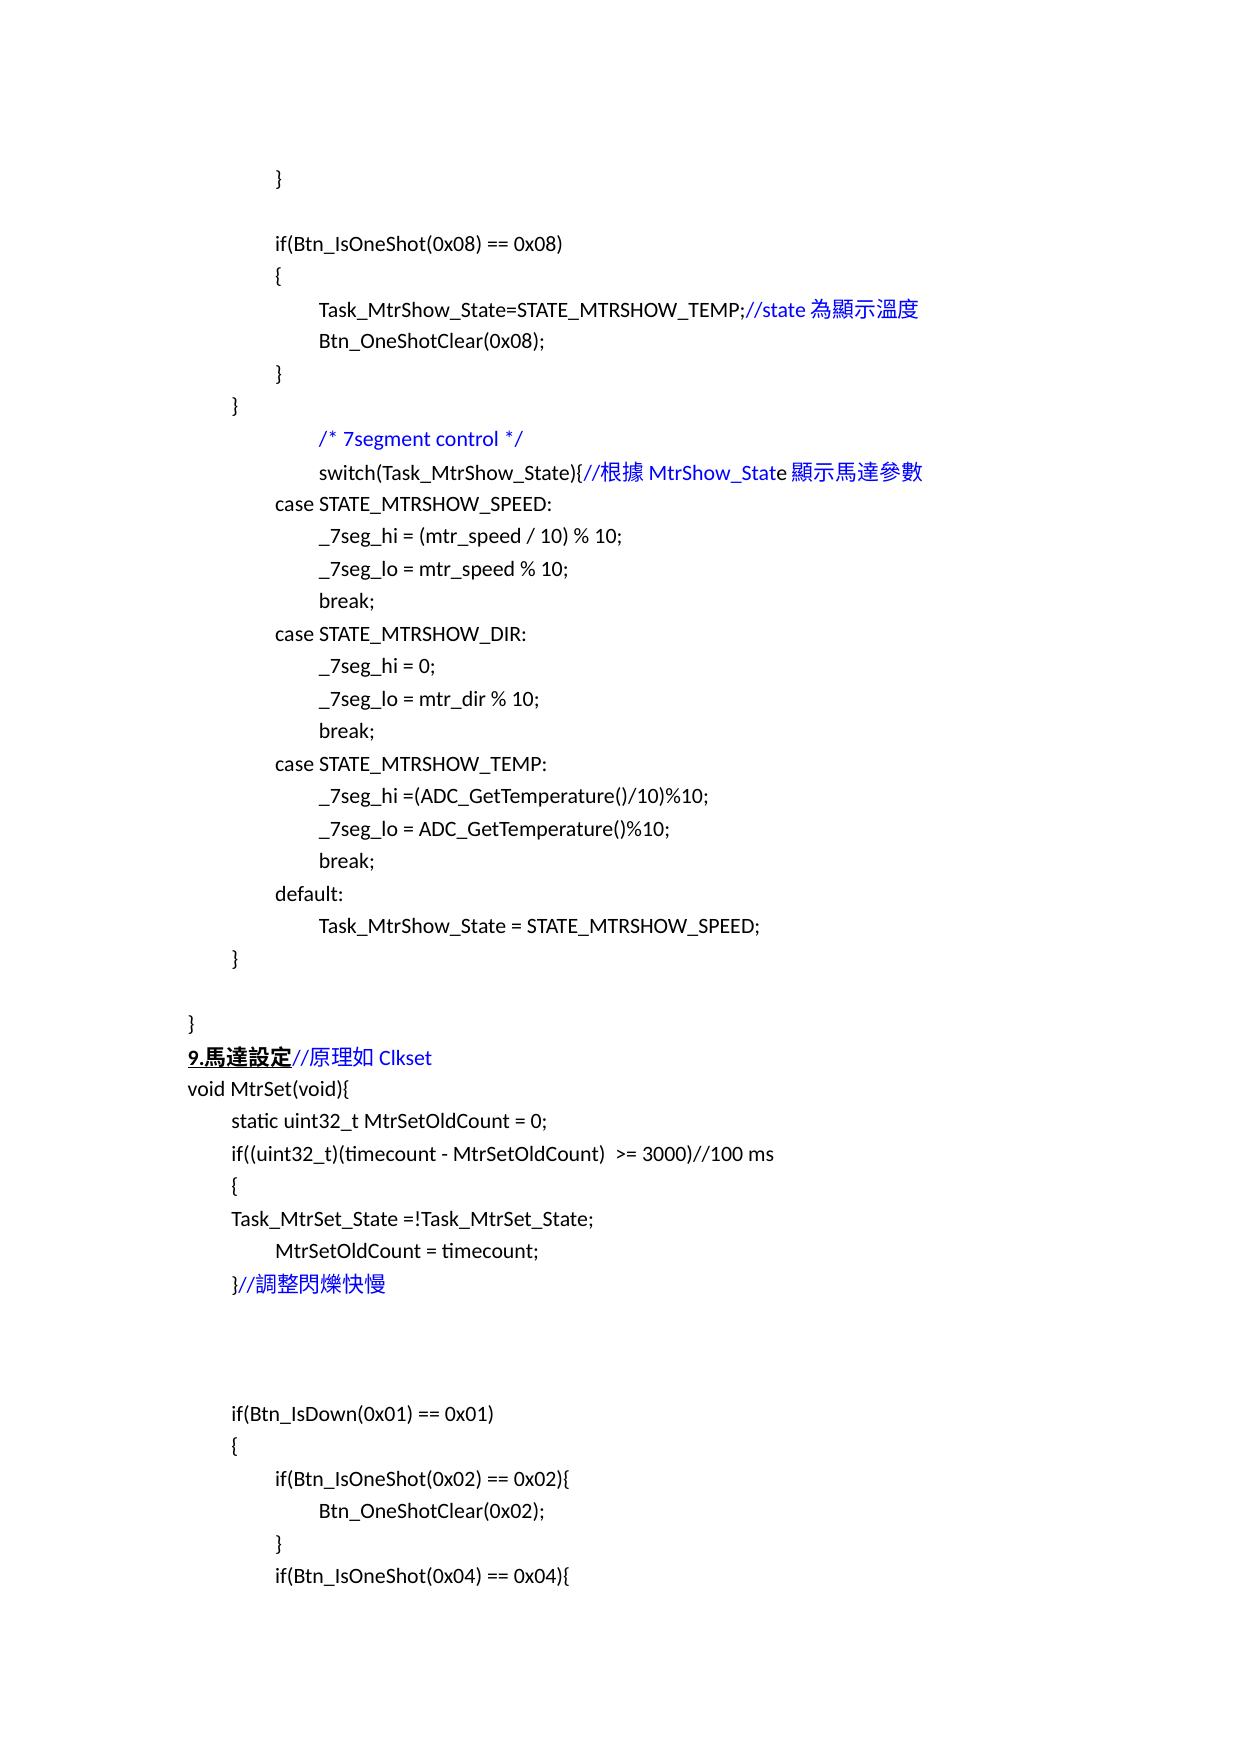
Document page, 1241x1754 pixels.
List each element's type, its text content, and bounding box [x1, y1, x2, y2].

text _7seg_hi = 0; [187, 649, 1053, 682]
text Task_MtrShow_State=STATE_MTRSHOW_TEMP;//state為顯示溫度 [187, 292, 1053, 324]
text } [187, 357, 1053, 389]
text if(Btn_IsOneShot(0x02) == 0x02){ [187, 1462, 1053, 1494]
text { [187, 1429, 1053, 1462]
text if(Btn_IsDown(0x01) == 0x01) [187, 1397, 1053, 1429]
text case STATE_MTRSHOW_DIR: [187, 617, 1053, 649]
text /* 7segment control */ [187, 422, 1053, 454]
text Task_MtrSet_State =!Task_MtrSet_State; [187, 1202, 1053, 1234]
text _7seg_lo = mtr_dir % 10; [187, 682, 1053, 714]
text } [187, 1527, 1053, 1559]
text 9.馬達設定//原理如Clkset [187, 1039, 1053, 1072]
text static uint32_t MtrSetOldCount = 0; [187, 1104, 1053, 1137]
text Btn_OneShotClear(0x08); [187, 324, 1053, 357]
text } [187, 1007, 1053, 1039]
text break; [187, 714, 1053, 747]
text _7seg_hi =(ADC_GetTemperature()/10)%10; [187, 779, 1053, 812]
text switch(Task_MtrShow_State){//根據MtrShow_State顯示馬達參數 [187, 454, 1053, 487]
text default: [187, 877, 1053, 909]
text _7seg_hi = (mtr_speed / 10) % 10; [187, 519, 1053, 552]
text } [187, 162, 1053, 194]
text case STATE_MTRSHOW_SPEED: [187, 487, 1053, 519]
text void MtrSet(void){ [187, 1072, 1053, 1104]
text { [187, 259, 1053, 292]
text MtrSetOldCount = timecount; [187, 1234, 1053, 1267]
text if(Btn_IsOneShot(0x04) == 0x04){ [187, 1559, 1053, 1592]
text _7seg_lo = ADC_GetTemperature()%10; [187, 812, 1053, 844]
text break; [187, 584, 1053, 617]
text _7seg_lo = mtr_speed % 10; [187, 552, 1053, 584]
text Task_MtrShow_State = STATE_MTRSHOW_SPEED; [187, 909, 1053, 942]
text }//調整閃爍快慢 [187, 1267, 1053, 1299]
text Btn_OneShotClear(0x02); [187, 1494, 1053, 1527]
text if((uint32_t)(timecount - MtrSetOldCount) >= 3000)//100 ms [187, 1137, 1053, 1169]
text { [187, 1169, 1053, 1202]
text } [187, 942, 1053, 974]
text } [187, 389, 1053, 422]
text if(Btn_IsOneShot(0x08) == 0x08) [187, 227, 1053, 259]
text case STATE_MTRSHOW_TEMP: [187, 747, 1053, 779]
text break; [187, 844, 1053, 877]
